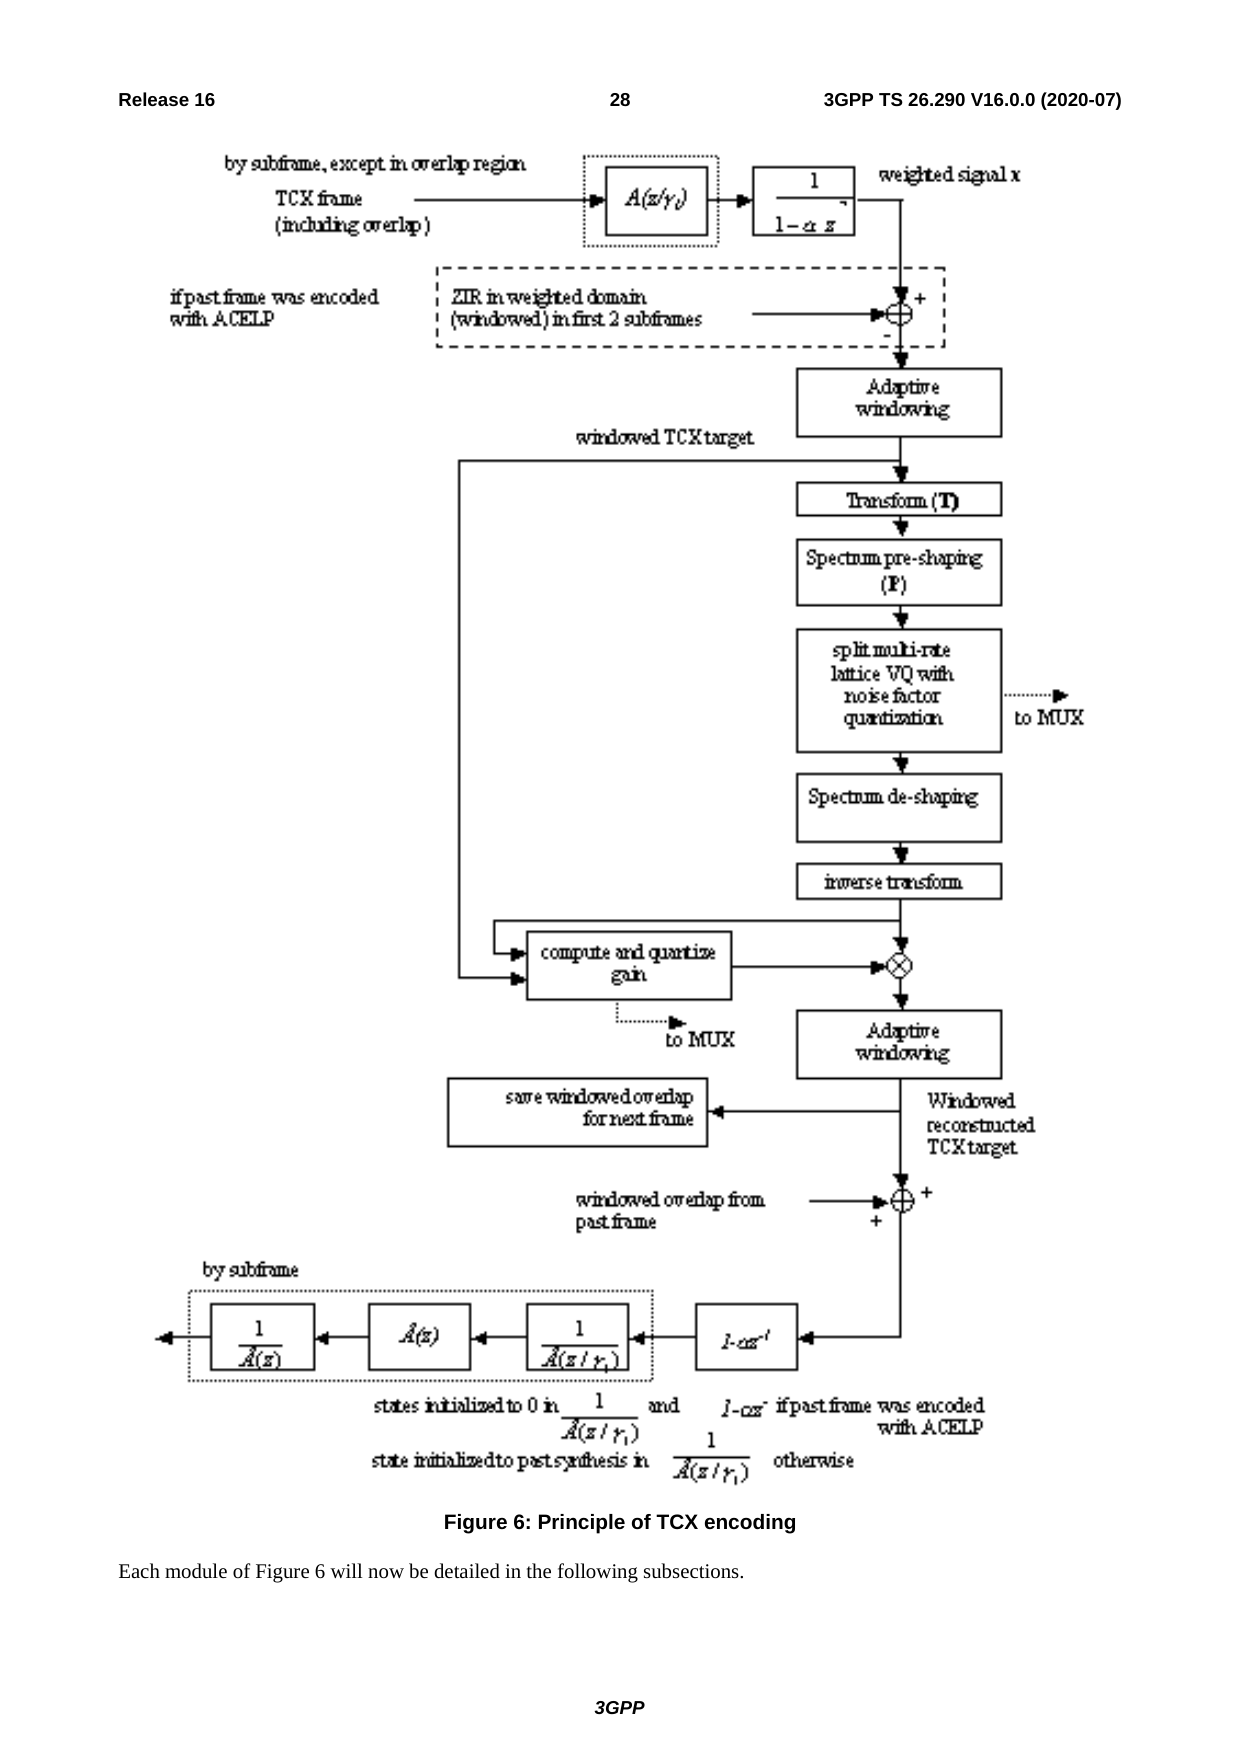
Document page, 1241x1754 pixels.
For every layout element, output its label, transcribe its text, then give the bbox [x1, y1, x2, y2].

picture [147, 147, 1093, 1492]
text Figure 6: Principle of TCX encoding [118, 1510, 1122, 1534]
text Each module of Figure 6 will now be detailed in the following subsections. [118, 1559, 1122, 1583]
